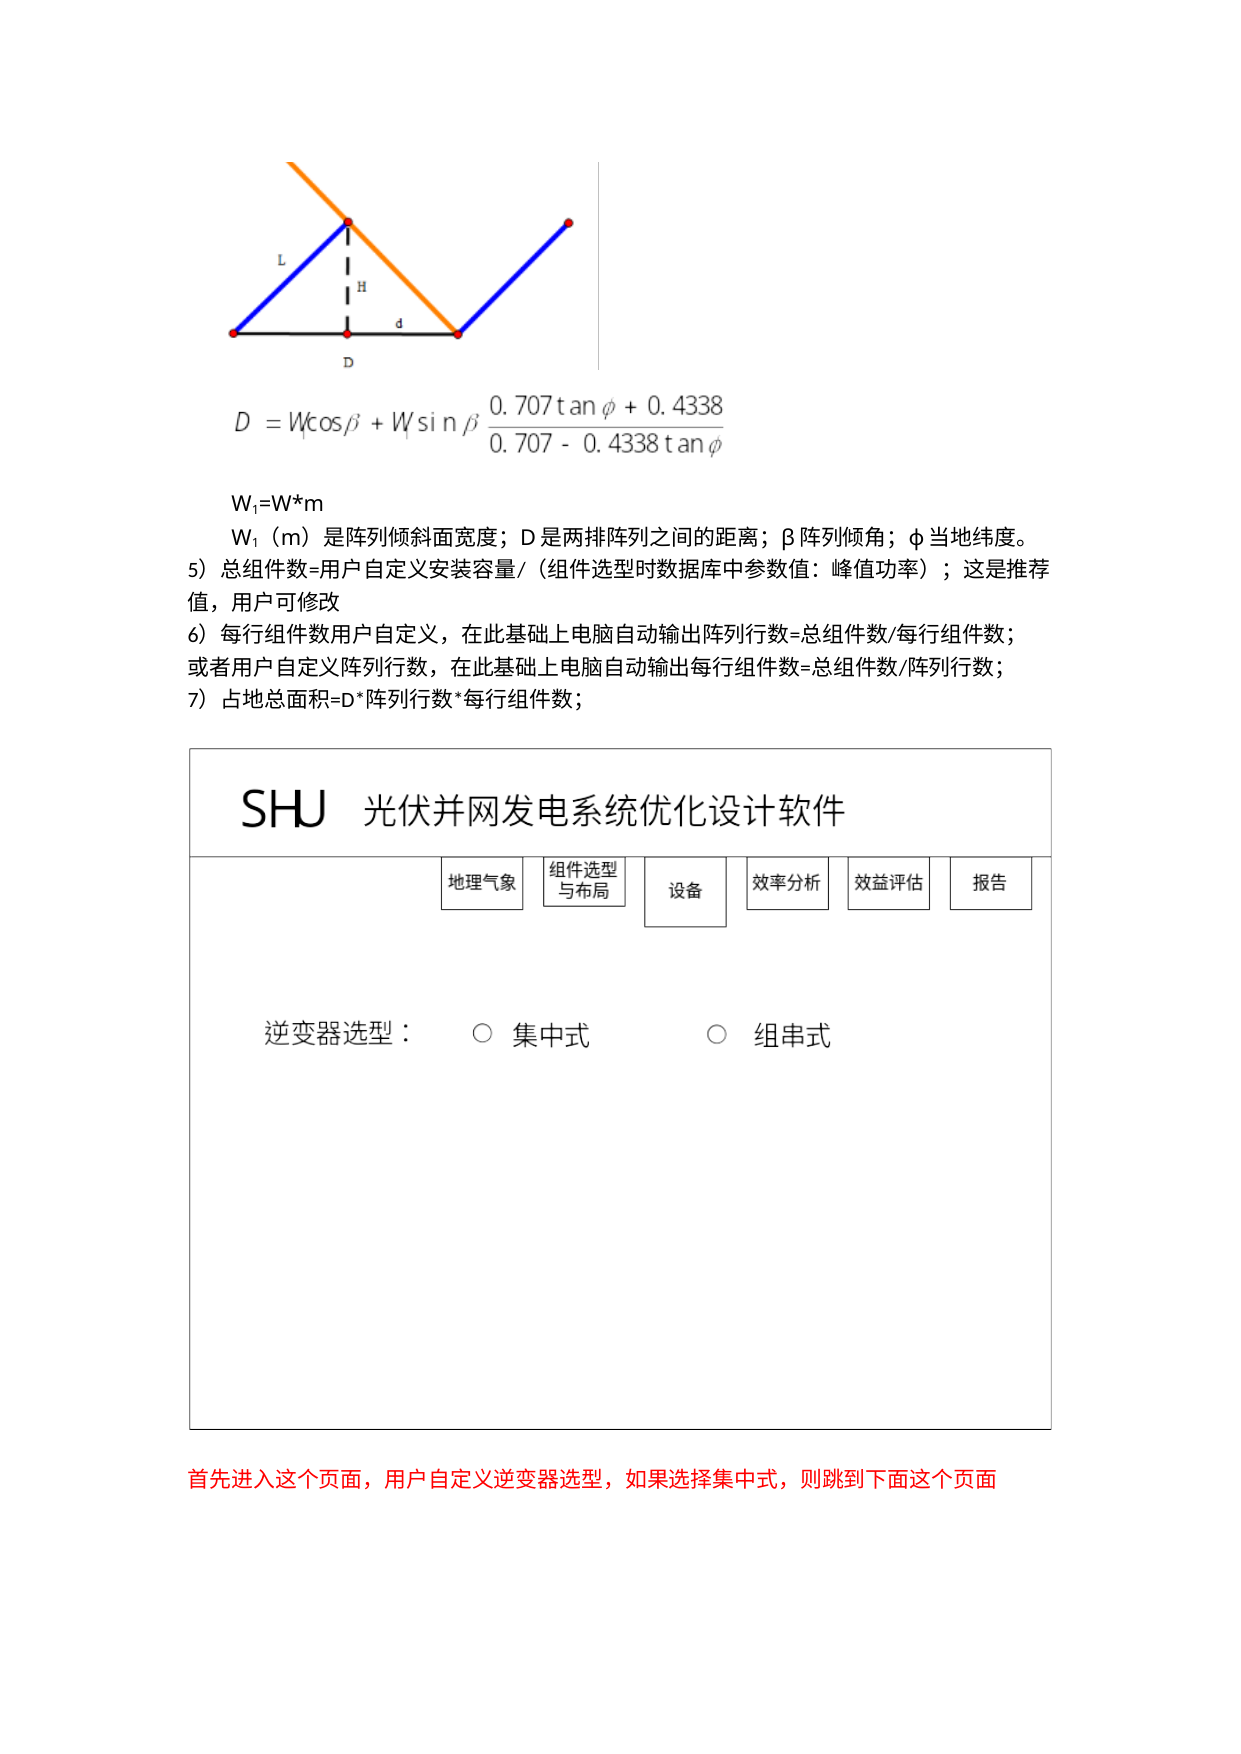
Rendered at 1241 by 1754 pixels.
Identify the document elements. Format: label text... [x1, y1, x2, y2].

text W1（m）是阵列倾斜面宽度；D是两排阵列之间的距离；β阵列倾角；ф当地纬度。 [187, 519, 1053, 552]
picture [187, 162, 600, 370]
text 5）总组件数=用户自定义安装容量/（组件选型时数据库中参数值：峰值功率）；这是推荐值，用户可修改 [187, 552, 1053, 617]
text 7）占地总面积=D*阵列行数*每行组件数； [187, 682, 1053, 714]
text 或者用户自定义阵列行数，在此基础上电脑自动输出每行组件数=总组件数/阵列行数； [187, 649, 1053, 682]
text 首先进入这个页面，用户自定义逆变器选型，如果选择集中式，则跳到下面这个页面 [187, 1462, 1053, 1494]
text W1=W*m [187, 487, 1053, 519]
text 6）每行组件数用户自定义，在此基础上电脑自动输出阵列行数=总组件数/每行组件数； [187, 617, 1053, 649]
